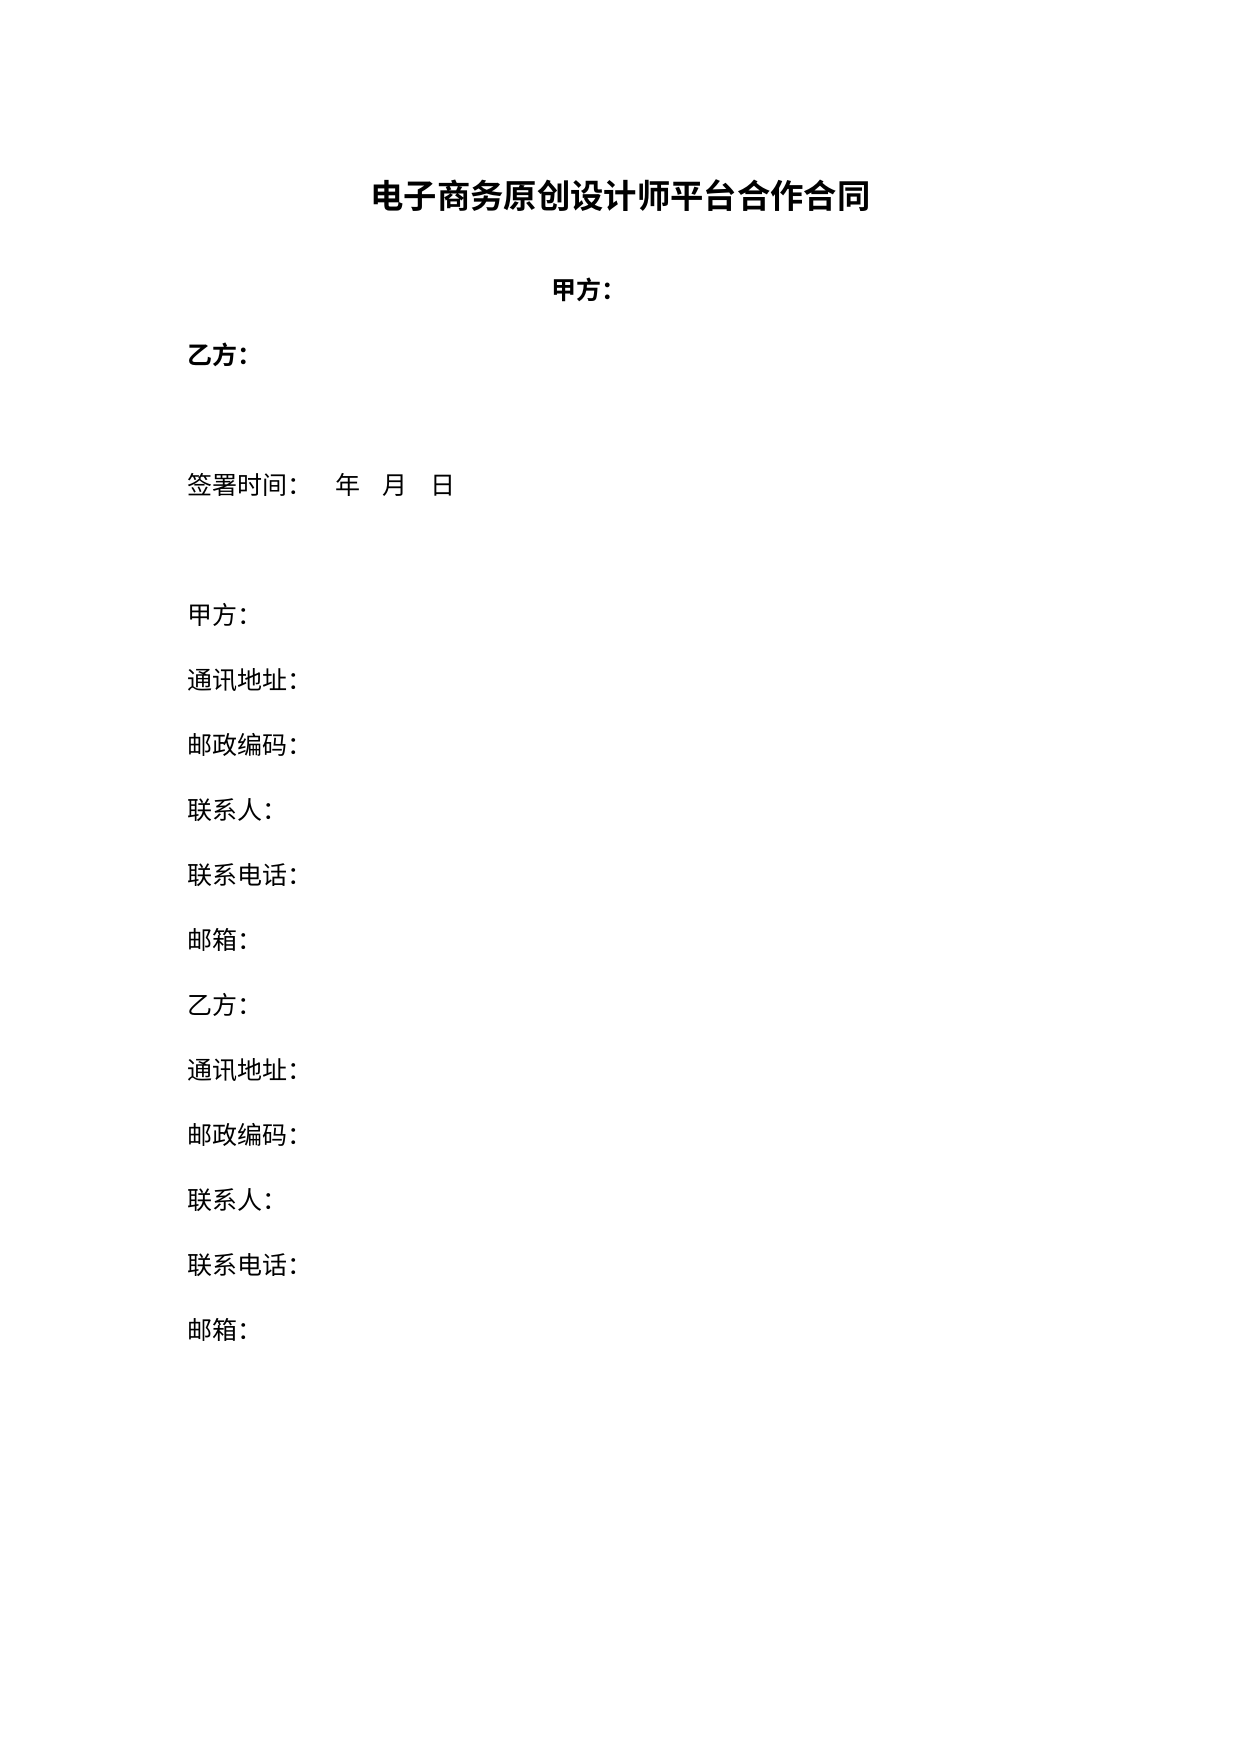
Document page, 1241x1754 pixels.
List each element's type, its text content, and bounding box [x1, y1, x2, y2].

text 乙方： [187, 971, 1053, 1036]
text 通讯地址： [187, 1036, 1053, 1101]
text 乙方： [187, 321, 1053, 386]
text 邮箱： [187, 1296, 1053, 1361]
subtitle 电子商务原创设计师平台合作合同 [187, 162, 1053, 227]
text 联系人： [187, 776, 1053, 841]
text 邮政编码： [187, 1101, 1053, 1166]
text 联系电话： [187, 841, 1053, 906]
text 签署时间： 年 月 日 [187, 451, 1053, 516]
text 联系电话： [187, 1231, 1053, 1296]
text 联系人： [187, 1166, 1053, 1231]
text 通讯地址： [187, 646, 1053, 711]
text 甲方： [187, 256, 1053, 321]
text 邮箱： [187, 906, 1053, 971]
text 邮政编码： [187, 711, 1053, 776]
text 甲方： [187, 581, 1053, 646]
